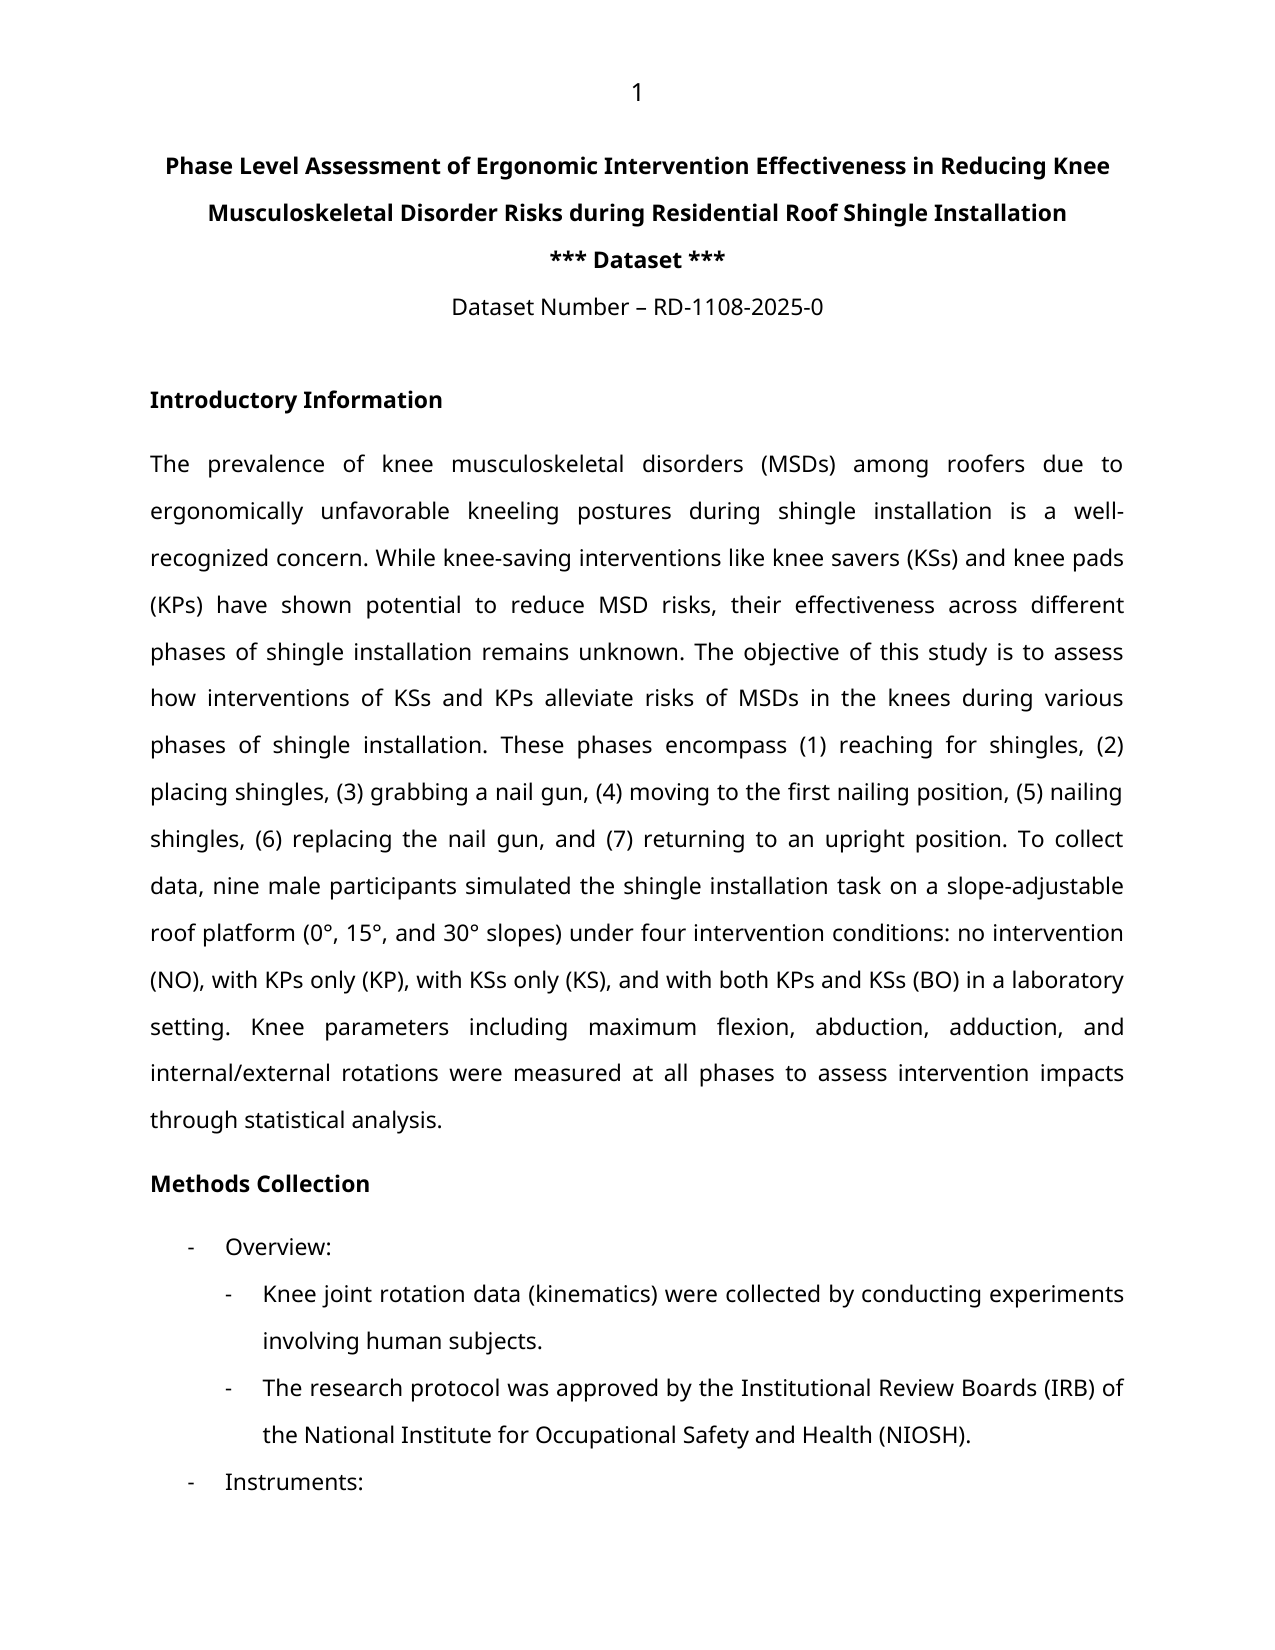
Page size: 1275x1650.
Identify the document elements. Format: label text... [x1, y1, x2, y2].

text The prevalence of knee musculoskeletal disorders (MSDs) among roofers due to ergonomically unfavorable kneeling postures during shingle installation is a well-recognized concern. While knee-saving interventions like knee savers (KSs) and knee pads (KPs) have shown potential to reduce MSD risks, their effectiveness across different phases of shingle installation remains unknown. The objective of this study is to assess how interventions of KSs and KPs alleviate risks of MSDs in the knees during various phases of shingle installation. These phases encompass (1) reaching for shingles, (2) placing shingles, (3) grabbing a nail gun, (4) moving to the first nailing position, (5) nailing shingles, (6) replacing the nail gun, and (7) returning to an upright position. To collect data, nine male participants simulated the shingle installation task on a slope-adjustable roof platform (0°, 15°, and 30° slopes) under four intervention conditions: no intervention (NO), with KPs only (KP), with KSs only (KS), and with both KPs and KSs (BO) in a laboratory setting. Knee parameters including maximum flexion, abduction, adduction, and internal/external rotations were measured at all phases to assess intervention impacts through statistical analysis. [150, 448, 1125, 1135]
list Overview: [187, 1231, 1125, 1262]
text Methods Collection [150, 1168, 1125, 1199]
text Dataset Number – RD-1108-2025-0 [150, 291, 1125, 322]
text Phase Level Assessment of Ergonomic Intervention Effectiveness in Reducing Knee Musculoskeletal Disorder Risks during Residential Roof Shingle Installation [150, 150, 1125, 228]
list Knee joint rotation data (kinematics) were collected by conducting experiments involving human subjects. [225, 1278, 1125, 1356]
list Instruments: [187, 1466, 1125, 1497]
text Introductory Information [150, 384, 1125, 416]
text *** Dataset *** [150, 244, 1125, 275]
list The research protocol was approved by the Institutional Review Boards (IRB) of the National Institute for Occupational Safety and Health (NIOSH). [225, 1372, 1125, 1450]
